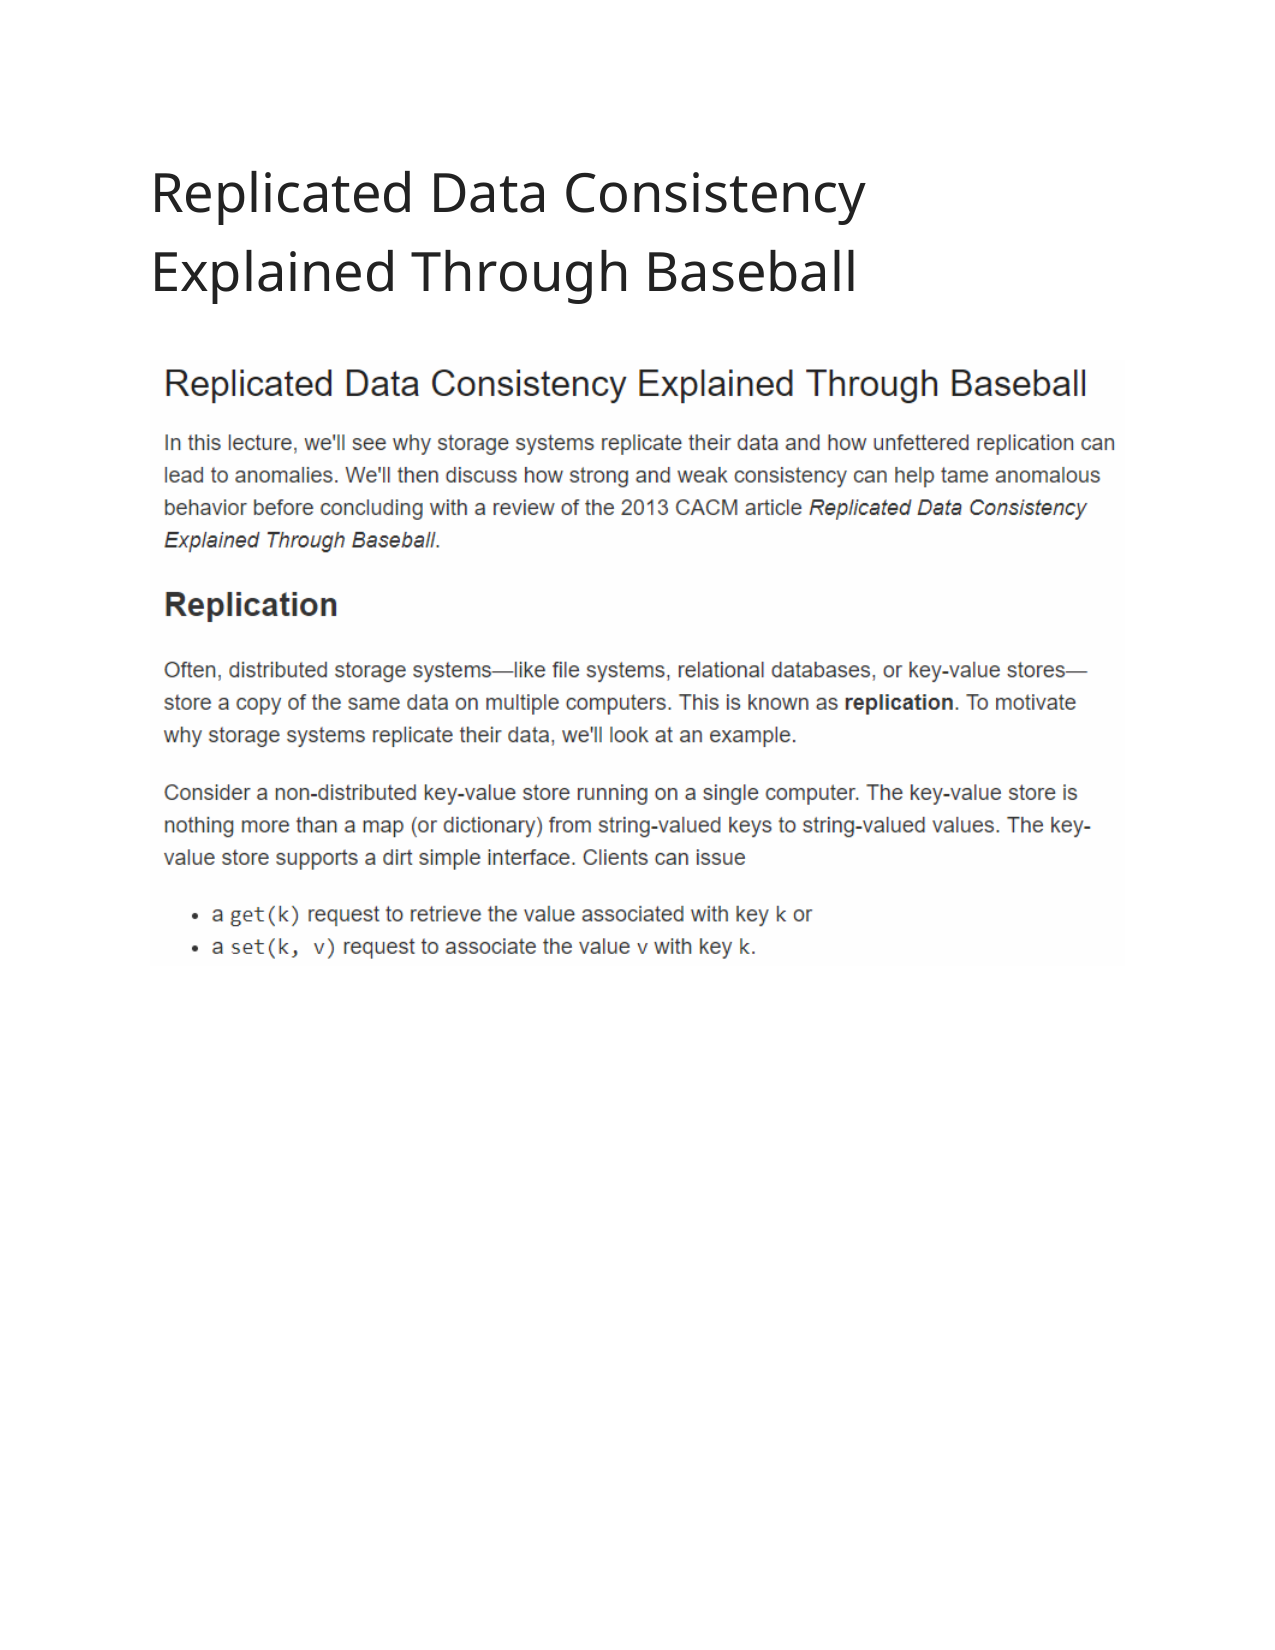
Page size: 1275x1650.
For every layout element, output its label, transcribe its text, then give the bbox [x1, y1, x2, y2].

picture [150, 360, 1125, 966]
subtitle Replicated Data Consistency Explained Through Baseball [150, 154, 1125, 307]
